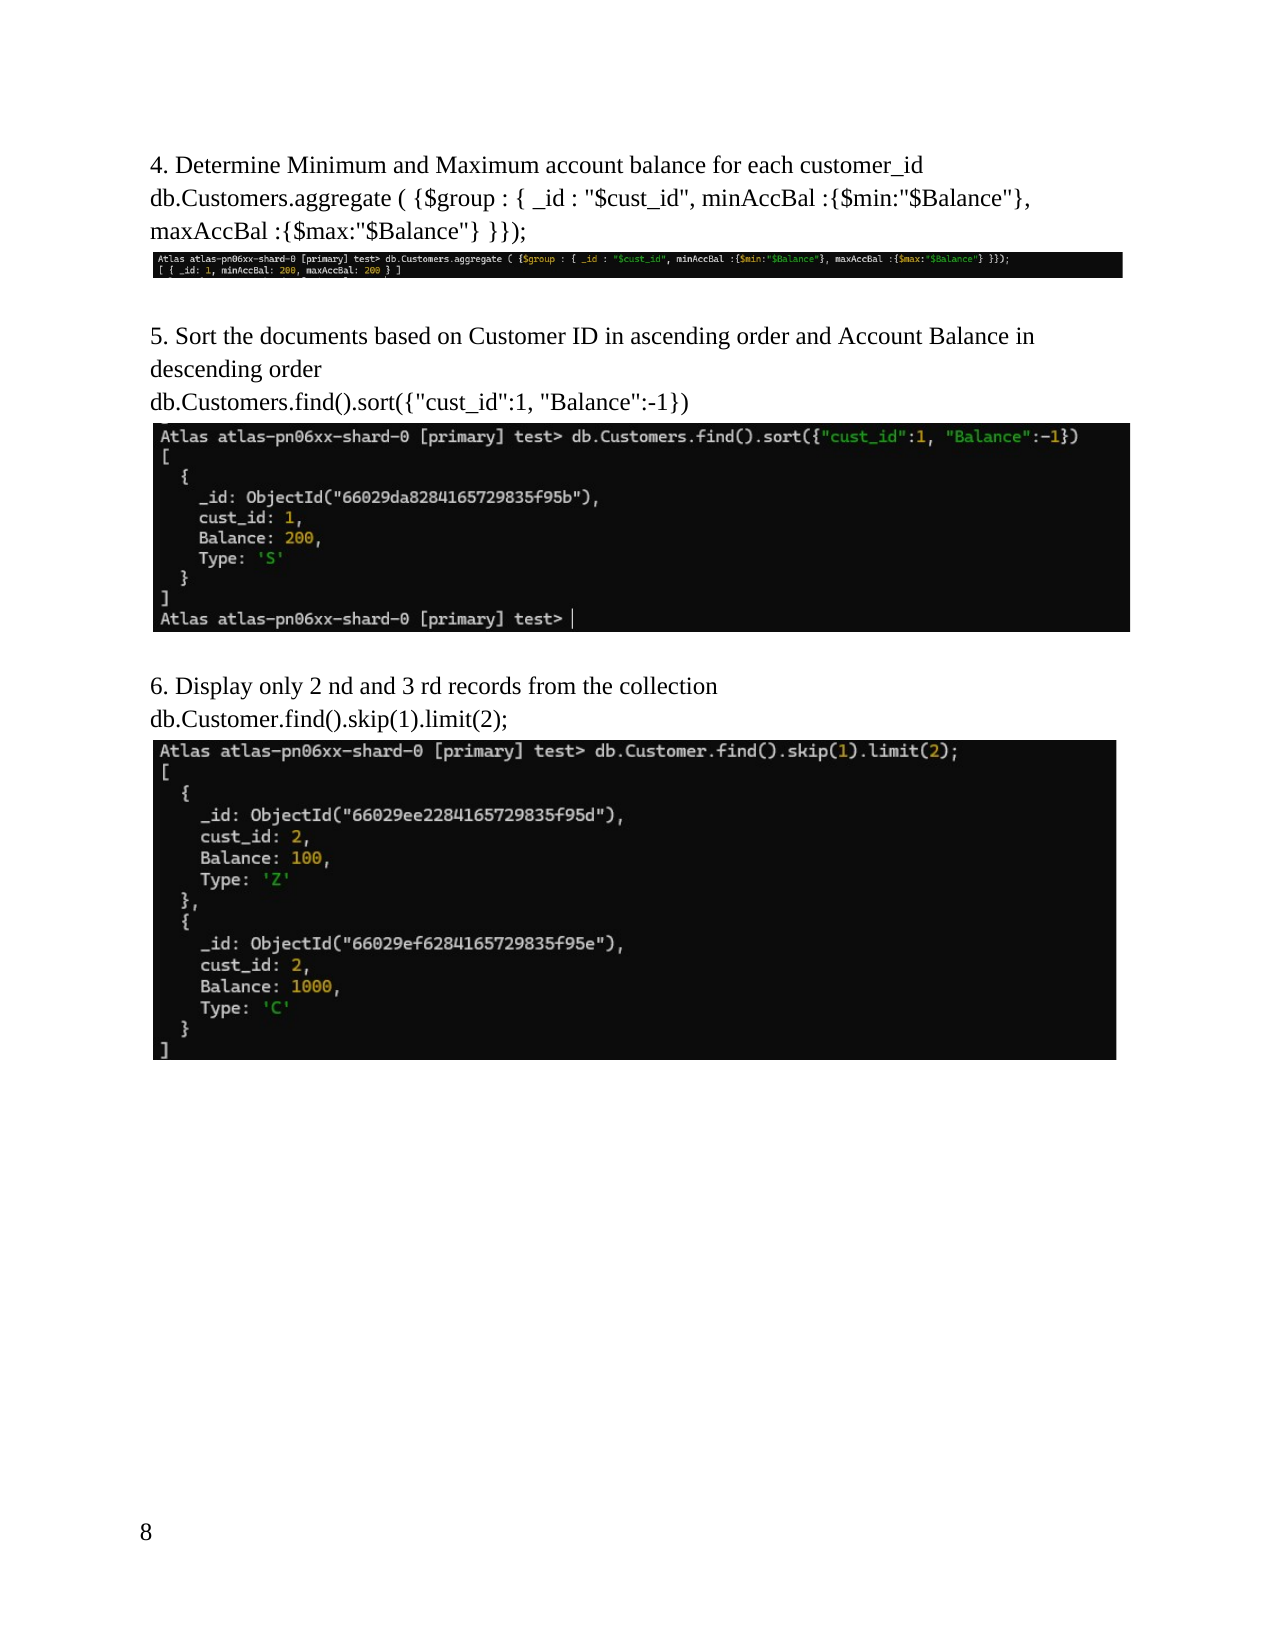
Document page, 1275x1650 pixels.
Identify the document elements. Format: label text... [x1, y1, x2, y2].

list Sort the documents based on Customer ID in ascending order and Account Balance in descending order [150, 321, 1035, 383]
picture [153, 252, 1123, 278]
list Display only 2 nd and 3 rd records from the collection db.Customer.find().skip(1).limit(2); [150, 671, 718, 733]
picture [153, 423, 1131, 632]
list Determine Minimum and Maximum account balance for each customer_id db.Customers.aggregate ( {$group : { _id : "$cust_id", minAccBal :{$min:"$Balance"}, maxAccBal :{$max:"$Balance"} }}); [150, 150, 1031, 245]
picture [153, 740, 1117, 1060]
text db.Customers.find().sort({"cust_id":1, "Balance":-1}) [150, 387, 1273, 416]
